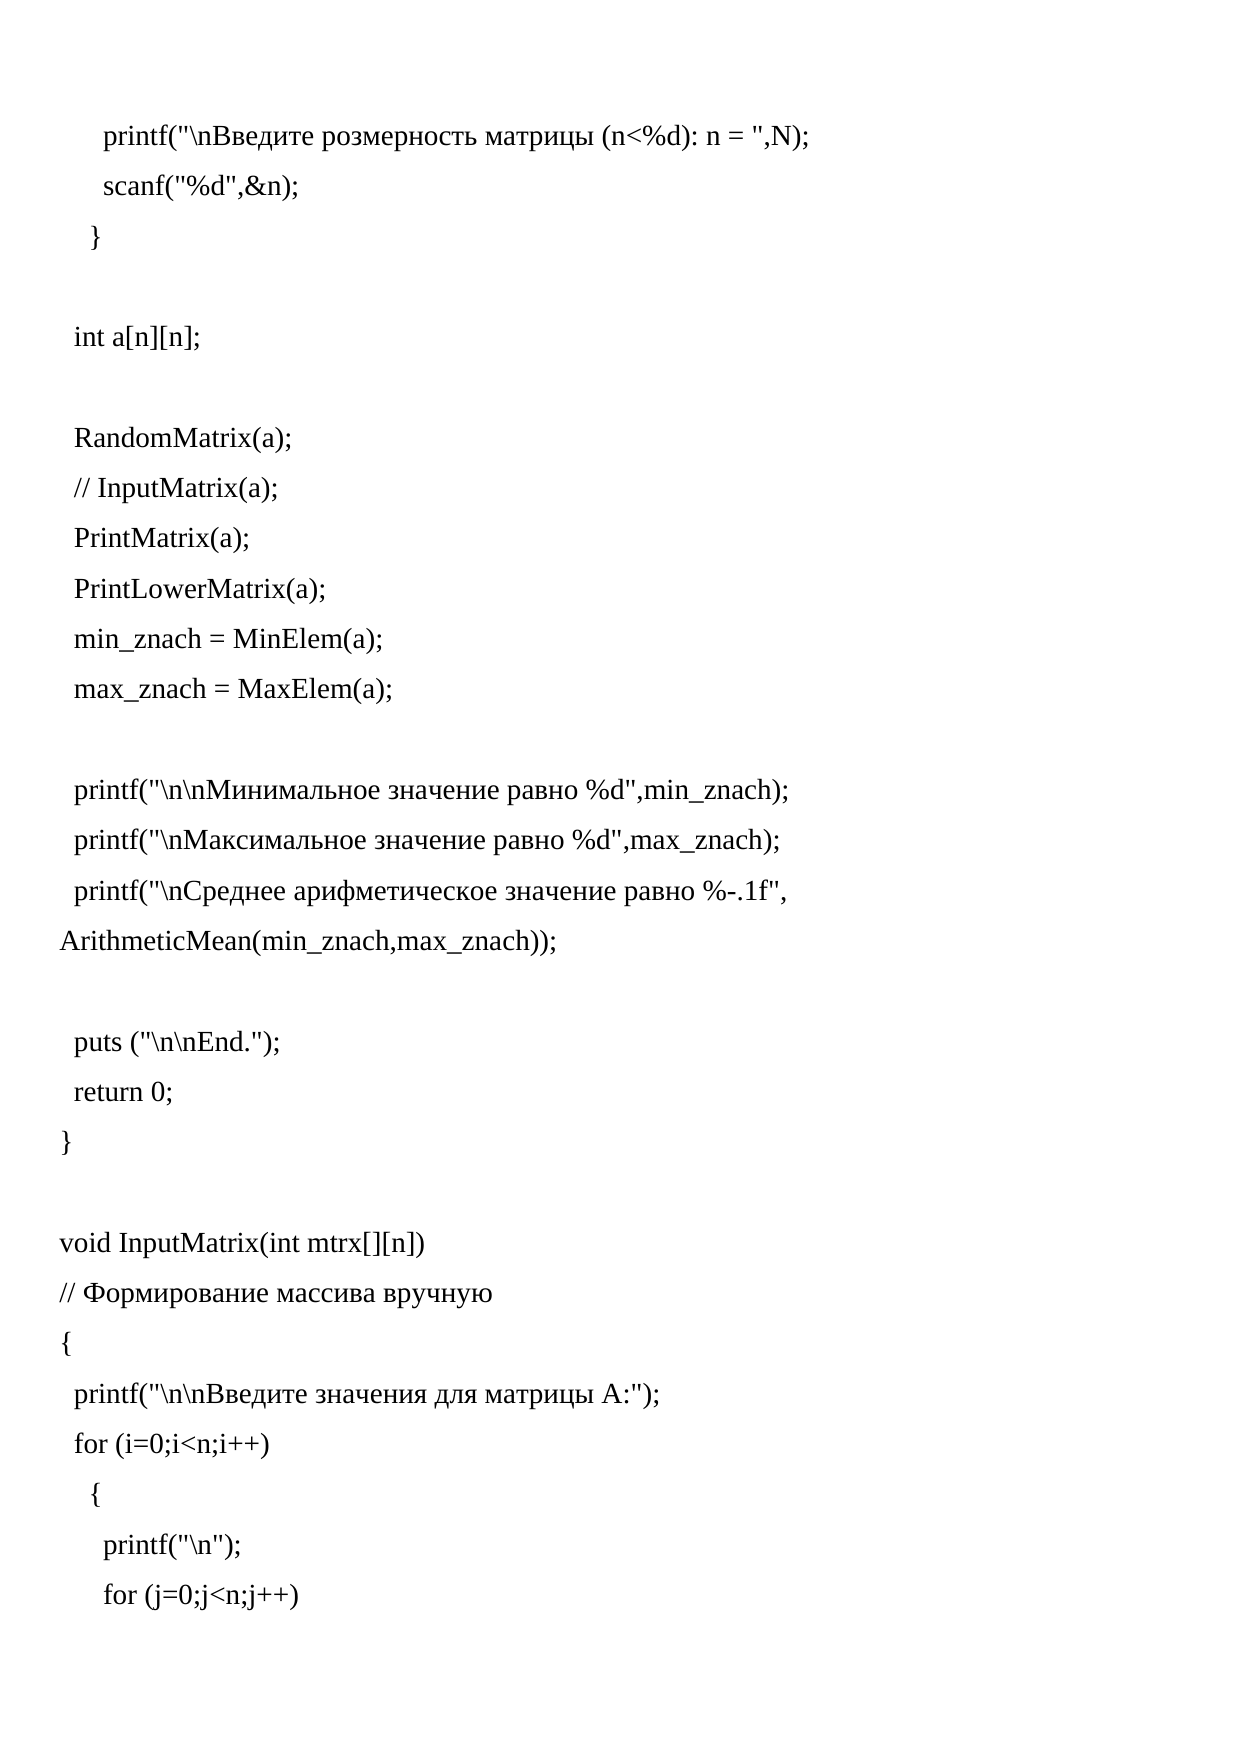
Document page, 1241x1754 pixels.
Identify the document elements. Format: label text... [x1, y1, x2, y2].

text printf("\nСреднее арифметическое значение равно %-.1f", ArithmeticMean(min_znach,max_znach)); [59, 873, 1152, 957]
text { [59, 1326, 1152, 1359]
text for (i=0;i<n;i++) [59, 1426, 1152, 1460]
text PrintMatrix(a); [59, 521, 1152, 554]
text { [59, 1477, 1152, 1510]
text return 0; [59, 1074, 1152, 1108]
text printf("\n\nВведите значения для матрицы A:"); [59, 1376, 1152, 1409]
text // InputMatrix(a); [59, 470, 1152, 504]
text max_znach = MaxElem(a); [59, 672, 1152, 705]
text RandomMatrix(a); [59, 420, 1152, 453]
text scanf("%d",&n); [59, 168, 1152, 202]
text int a[n][n]; [59, 319, 1152, 353]
text min_znach = MinElem(a); [59, 621, 1152, 655]
text printf("\nМаксимальное значение равно %d",max_znach); [59, 822, 1152, 856]
text void InputMatrix(int mtrx[][n]) [59, 1225, 1152, 1258]
text printf("\n"); [59, 1527, 1152, 1560]
text printf("\n\nМинимальное значение равно %d",min_znach); [59, 772, 1152, 806]
text for (j=0;j<n;j++) [59, 1577, 1152, 1611]
text // Формирование массива вручную [59, 1275, 1152, 1309]
text } [59, 1124, 1152, 1158]
text printf("\nВведите розмерность матрицы (n<%d): n = ",N); [59, 118, 1152, 152]
text PrintLowerMatrix(a); [59, 571, 1152, 604]
text } [59, 219, 1152, 252]
text puts ("\n\nEnd."); [59, 1024, 1152, 1057]
